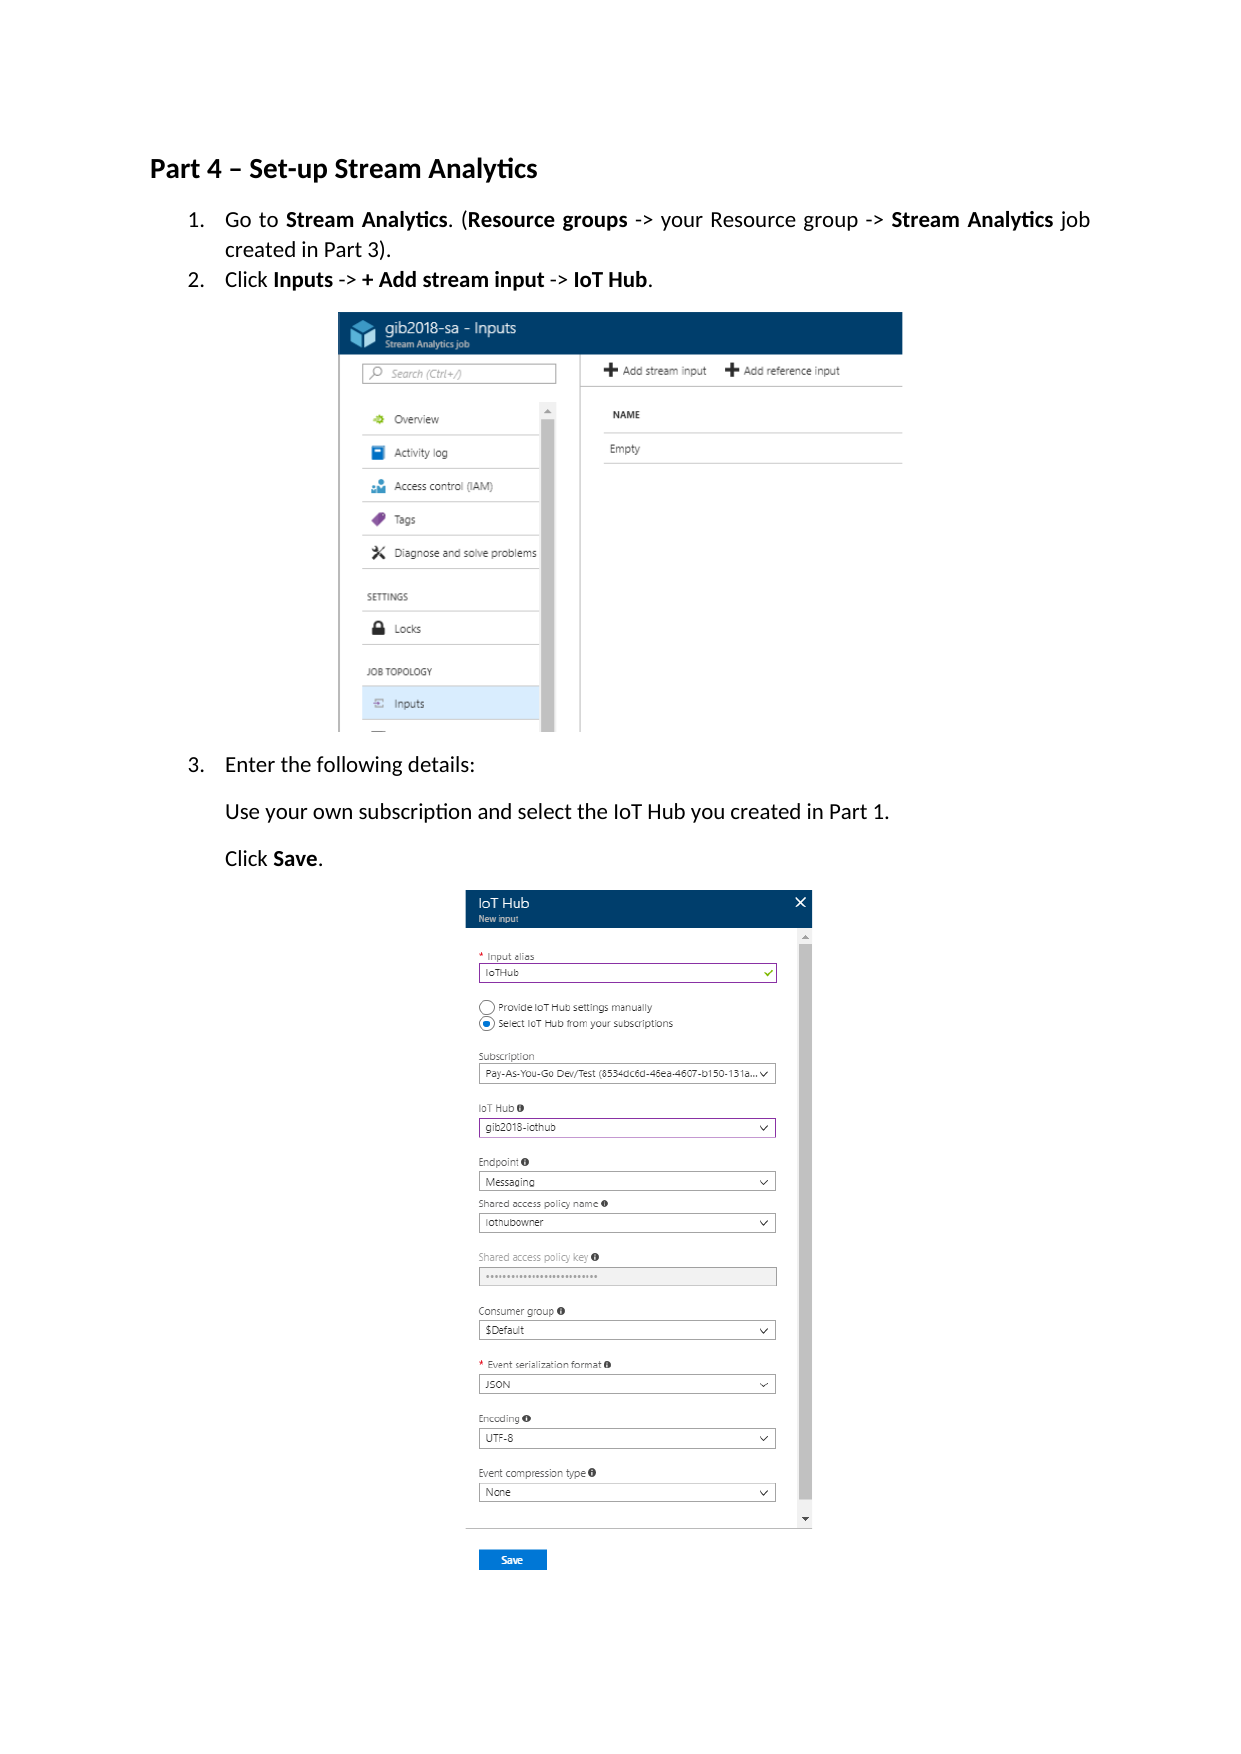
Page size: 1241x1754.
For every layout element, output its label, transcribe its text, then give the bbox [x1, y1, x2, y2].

picture [338, 312, 903, 732]
list Enter the following details: [187, 750, 1090, 778]
text Use your own subscription and select the IoT Hub you created in Part 1. [187, 797, 1090, 825]
list Go to Stream Analytics. (Resource groups -> your Resource group -> Stream Analytics job created in Part 3). [187, 205, 1090, 263]
picture [465, 890, 813, 1582]
text Click Save. [187, 844, 1090, 872]
text Part 4 – Set-up Stream Analytics [150, 150, 1090, 186]
list Click Inputs -> + Add stream input -> IoT Hub. [187, 266, 1090, 293]
